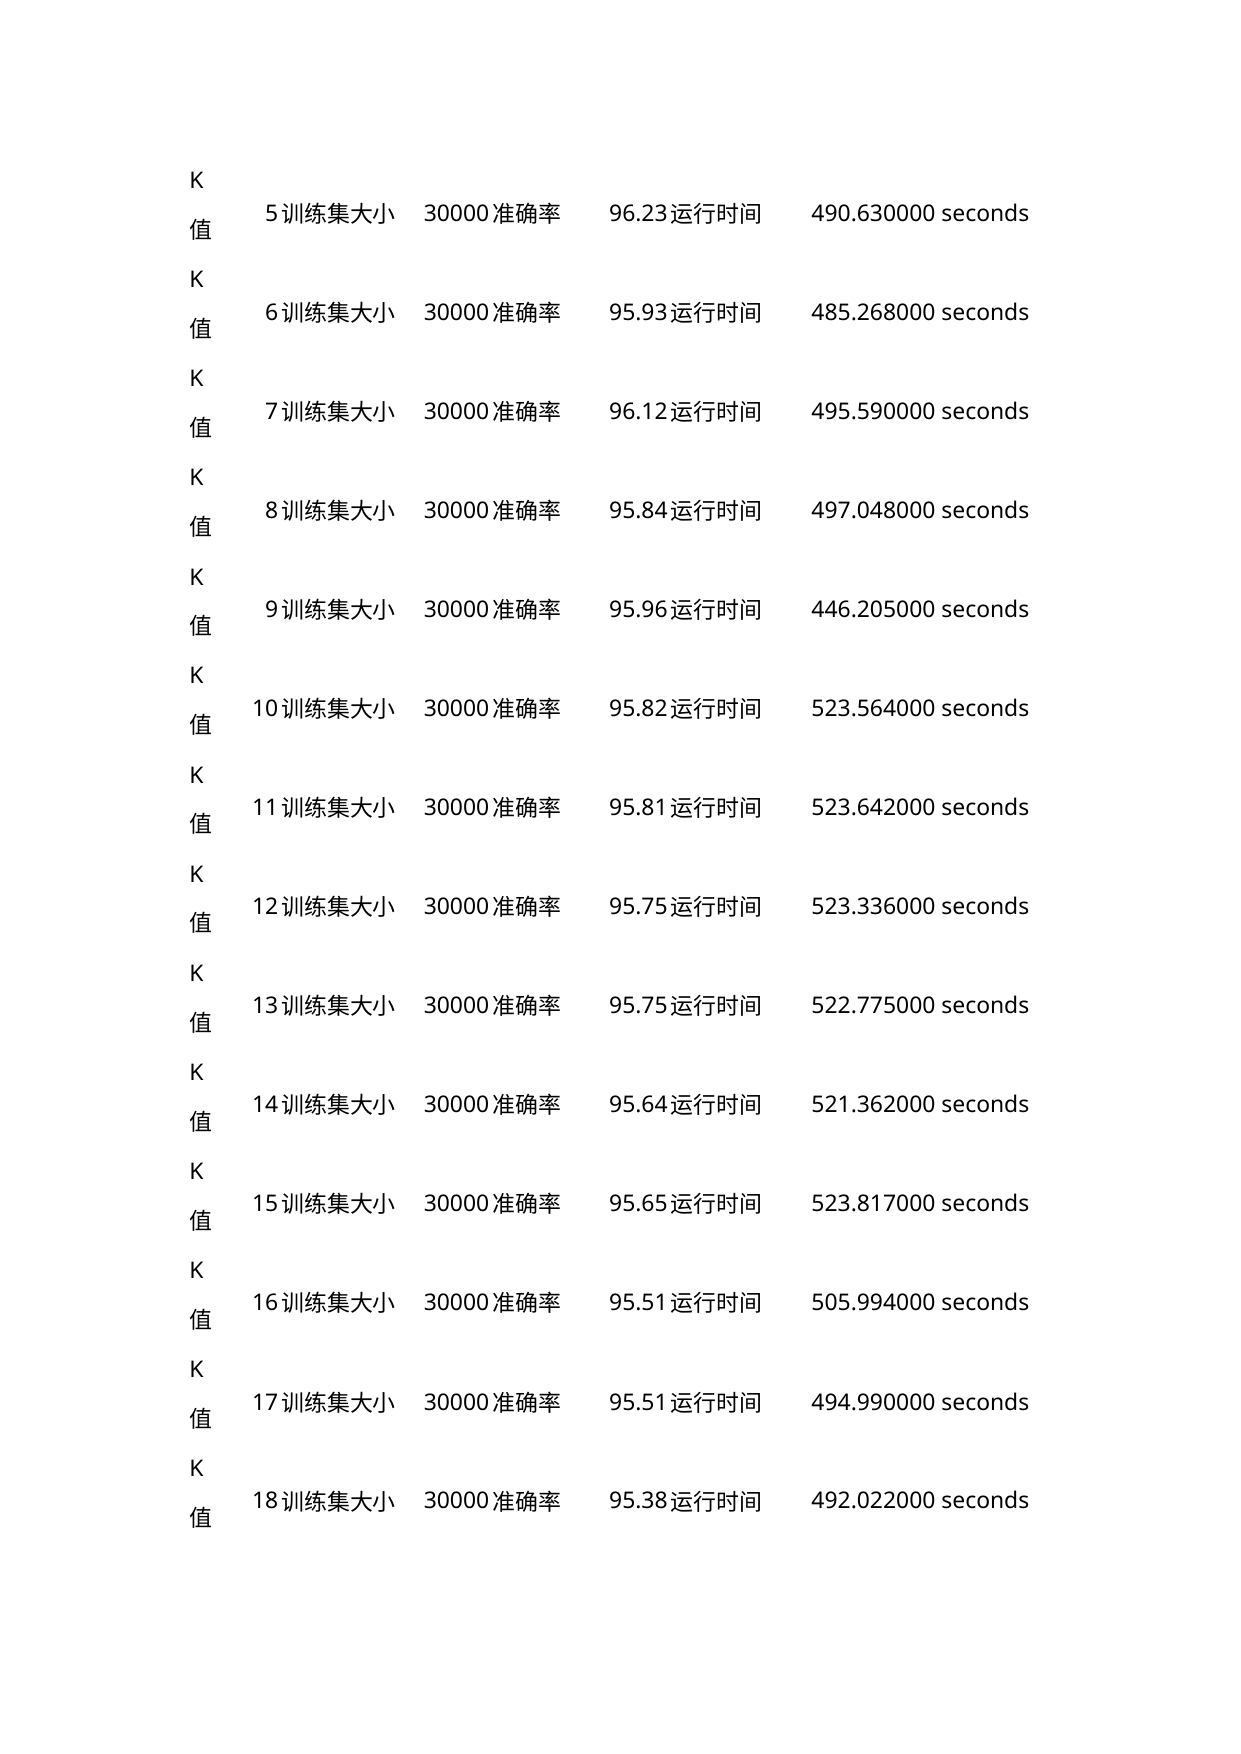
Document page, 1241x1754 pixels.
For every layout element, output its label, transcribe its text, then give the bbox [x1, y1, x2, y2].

table_cell 运行时间 [669, 855, 809, 954]
table_cell 17 [232, 1351, 279, 1450]
table_cell 运行时间 [669, 1252, 809, 1351]
table_cell 准确率 [491, 855, 568, 954]
table_cell K值 [188, 1054, 232, 1153]
table_cell 12 [232, 855, 279, 954]
table_cell 95.84 [569, 459, 669, 558]
table_cell K值 [188, 1351, 232, 1450]
table_cell 30000 [413, 360, 491, 459]
table_cell 30000 [413, 1153, 491, 1252]
table_cell 准确率 [491, 1450, 568, 1549]
table_cell 准确率 [491, 1153, 568, 1252]
table_cell 运行时间 [669, 756, 809, 855]
table_cell 准确率 [491, 162, 568, 261]
table_cell 训练集大小 [280, 162, 412, 261]
table_cell 95.82 [569, 657, 669, 756]
table_cell 准确率 [491, 1054, 568, 1153]
table_cell 95.51 [569, 1351, 669, 1450]
table_cell 运行时间 [669, 261, 809, 360]
table_cell 运行时间 [669, 459, 809, 558]
table_cell 11 [232, 756, 279, 855]
table_cell 95.38 [569, 1450, 669, 1549]
table_cell 训练集大小 [280, 855, 412, 954]
table_cell 95.65 [569, 1153, 669, 1252]
table_cell 训练集大小 [280, 360, 412, 459]
table_cell K值 [188, 1450, 232, 1549]
table_cell 30000 [413, 162, 491, 261]
table_cell K值 [188, 558, 232, 657]
table_cell 95.75 [569, 955, 669, 1053]
table_cell 95.81 [569, 756, 669, 855]
table_cell 505.994000 seconds [810, 1252, 1052, 1351]
table_cell 30000 [413, 558, 491, 657]
table_cell 运行时间 [669, 1054, 809, 1153]
table_cell 准确率 [491, 558, 568, 657]
table_cell 95.96 [569, 558, 669, 657]
table_cell 训练集大小 [280, 261, 412, 360]
table_cell 96.23 [569, 162, 669, 261]
table_cell 446.205000 seconds [810, 558, 1052, 657]
table_cell 18 [232, 1450, 279, 1549]
table_cell 训练集大小 [280, 1351, 412, 1450]
table_cell K值 [188, 1153, 232, 1252]
table_cell 30000 [413, 756, 491, 855]
table_cell 准确率 [491, 360, 568, 459]
table_cell 7 [232, 360, 279, 459]
table_cell 95.64 [569, 1054, 669, 1153]
table_cell 运行时间 [669, 1450, 809, 1549]
table_cell 30000 [413, 657, 491, 756]
table_cell 495.590000 seconds [810, 360, 1052, 459]
table_cell 准确率 [491, 756, 568, 855]
table_cell 运行时间 [669, 955, 809, 1053]
table_cell 训练集大小 [280, 756, 412, 855]
table_cell 30000 [413, 1351, 491, 1450]
table_cell K值 [188, 756, 232, 855]
table_cell 494.990000 seconds [810, 1351, 1052, 1450]
table_cell 30000 [413, 1450, 491, 1549]
table_cell 497.048000 seconds [810, 459, 1052, 558]
table_cell 准确率 [491, 261, 568, 360]
table_cell 训练集大小 [280, 657, 412, 756]
table_cell 准确率 [491, 955, 568, 1053]
table_cell 30000 [413, 1054, 491, 1153]
table_cell 523.336000 seconds [810, 855, 1052, 954]
table_cell K值 [188, 261, 232, 360]
table_cell K值 [188, 360, 232, 459]
table_cell 492.022000 seconds [810, 1450, 1052, 1549]
table_cell 运行时间 [669, 657, 809, 756]
table_cell 13 [232, 955, 279, 1053]
table_cell 训练集大小 [280, 1153, 412, 1252]
table_cell 30000 [413, 855, 491, 954]
table_cell K值 [188, 459, 232, 558]
table_cell 523.642000 seconds [810, 756, 1052, 855]
table_cell 15 [232, 1153, 279, 1252]
table_cell K值 [188, 162, 232, 261]
table_cell 522.775000 seconds [810, 955, 1052, 1053]
table_cell 运行时间 [669, 162, 809, 261]
table_cell K值 [188, 855, 232, 954]
table_cell 5 [232, 162, 279, 261]
table_cell 523.817000 seconds [810, 1153, 1052, 1252]
table_cell 6 [232, 261, 279, 360]
table_cell 准确率 [491, 1351, 568, 1450]
table_cell 30000 [413, 955, 491, 1053]
table_cell 运行时间 [669, 1153, 809, 1252]
table_cell 95.93 [569, 261, 669, 360]
table_cell 95.51 [569, 1252, 669, 1351]
table_cell 485.268000 seconds [810, 261, 1052, 360]
table_cell 运行时间 [669, 558, 809, 657]
table_cell K值 [188, 955, 232, 1053]
table_cell 9 [232, 558, 279, 657]
table_cell 准确率 [491, 1252, 568, 1351]
table_cell 8 [232, 459, 279, 558]
table_cell 30000 [413, 1252, 491, 1351]
table_cell 训练集大小 [280, 955, 412, 1053]
table_cell 490.630000 seconds [810, 162, 1052, 261]
table_cell 训练集大小 [280, 1252, 412, 1351]
table_cell 准确率 [491, 657, 568, 756]
table_cell 523.564000 seconds [810, 657, 1052, 756]
table_cell 训练集大小 [280, 459, 412, 558]
table_cell 30000 [413, 261, 491, 360]
table_cell 训练集大小 [280, 558, 412, 657]
table_cell 准确率 [491, 459, 568, 558]
table_cell 训练集大小 [280, 1054, 412, 1153]
table_cell 95.75 [569, 855, 669, 954]
table_cell 30000 [413, 459, 491, 558]
table_cell 10 [232, 657, 279, 756]
table_cell K值 [188, 1252, 232, 1351]
table_cell 521.362000 seconds [810, 1054, 1052, 1153]
table_cell 96.12 [569, 360, 669, 459]
table_cell 14 [232, 1054, 279, 1153]
table_cell 运行时间 [669, 1351, 809, 1450]
table_cell 16 [232, 1252, 279, 1351]
table_cell 训练集大小 [280, 1450, 412, 1549]
table_cell 运行时间 [669, 360, 809, 459]
table_cell K值 [188, 657, 232, 756]
